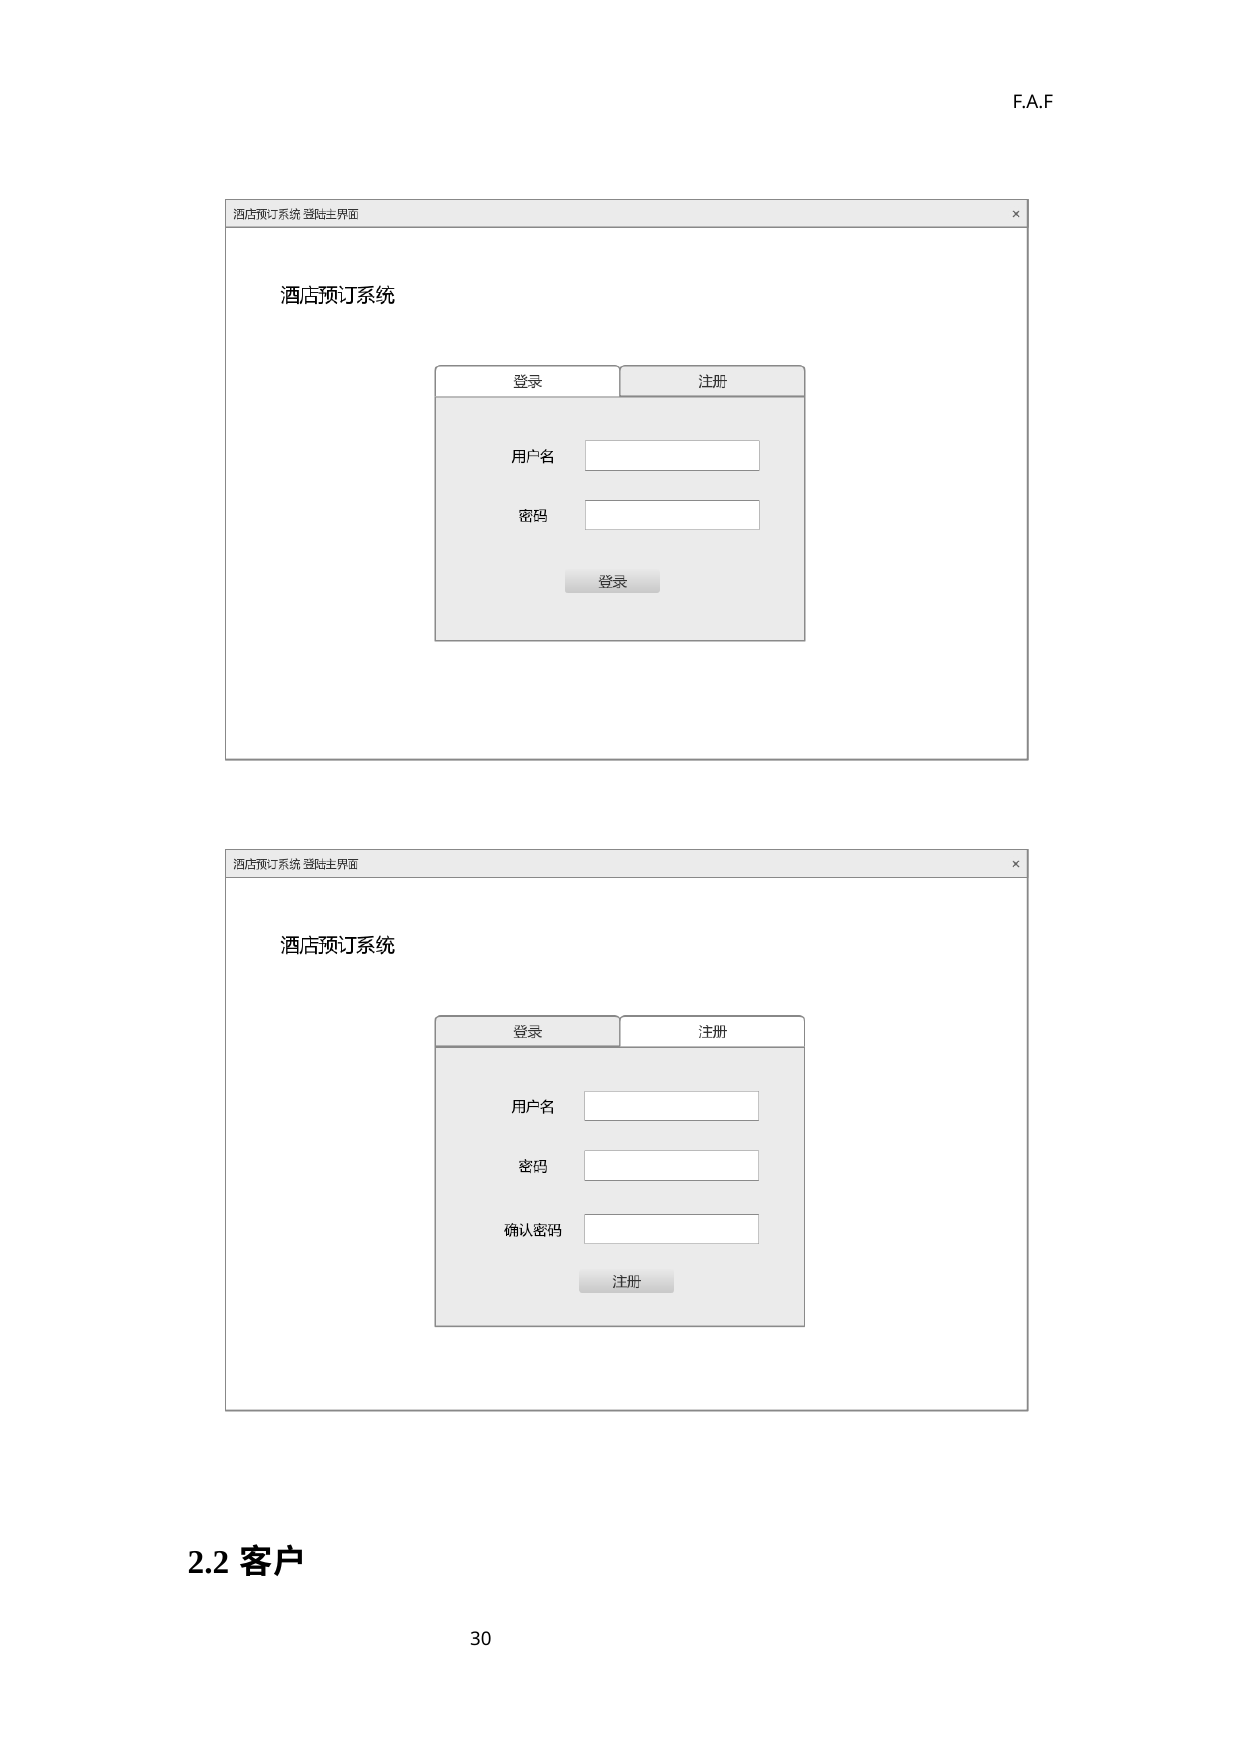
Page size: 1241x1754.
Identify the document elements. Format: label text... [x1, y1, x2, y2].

list 客户 [187, 1527, 1053, 1592]
picture [187, 162, 1053, 785]
picture [187, 812, 1052, 1435]
